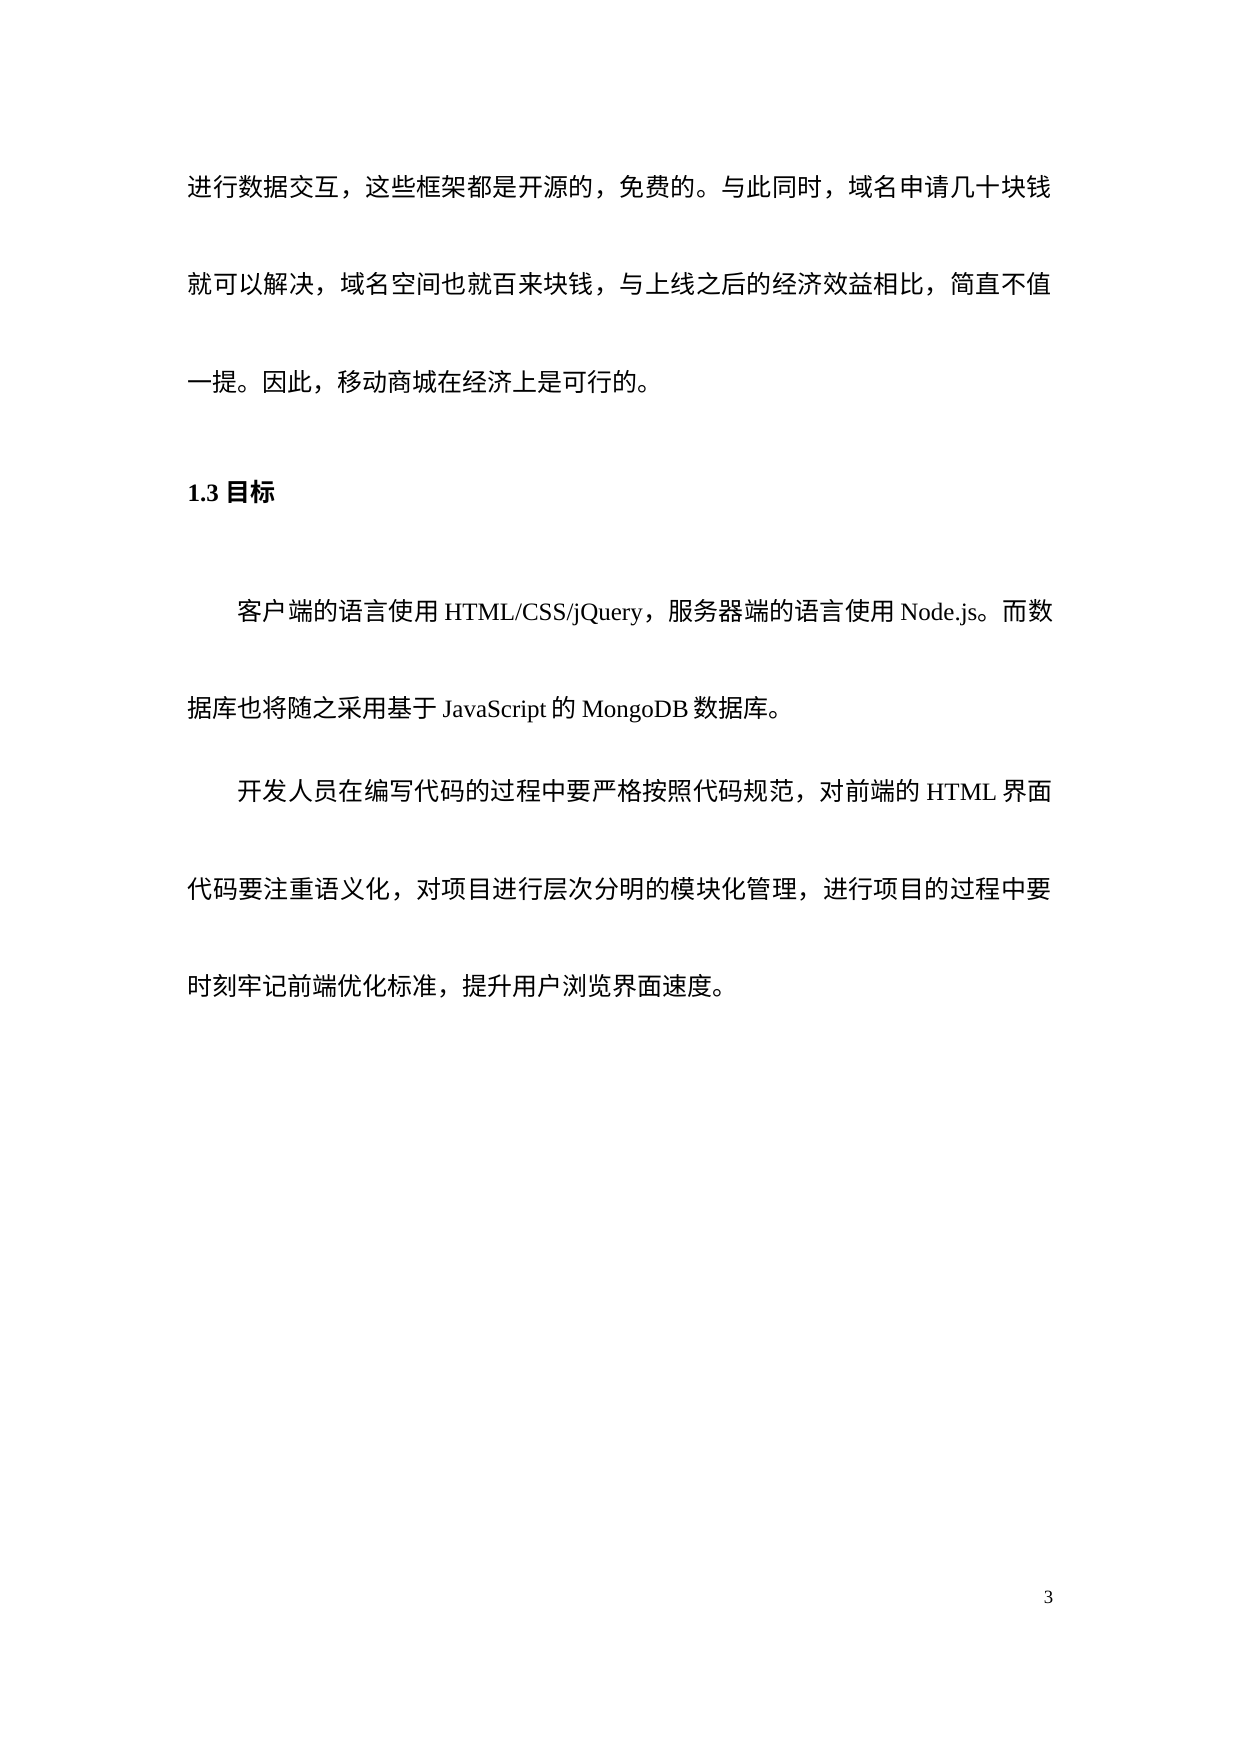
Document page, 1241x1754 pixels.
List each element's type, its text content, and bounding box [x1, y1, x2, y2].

text 客户端的语言使用HTML/CSS/jQuery，服务器端的语言使用Node.js。而数据库也将随之采用基于JavaScript的MongoDB数据库。 [187, 577, 1053, 739]
text 1.3 目标 [187, 458, 1053, 523]
text 开发人员在编写代码的过程中要严格按照代码规范，对前端的HTML界面代码要注重语义化，对项目进行层次分明的模块化管理，进行项目的过程中要时刻牢记前端优化标准，提升用户浏览界面速度。 [187, 757, 1053, 1017]
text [187, 153, 1053, 413]
